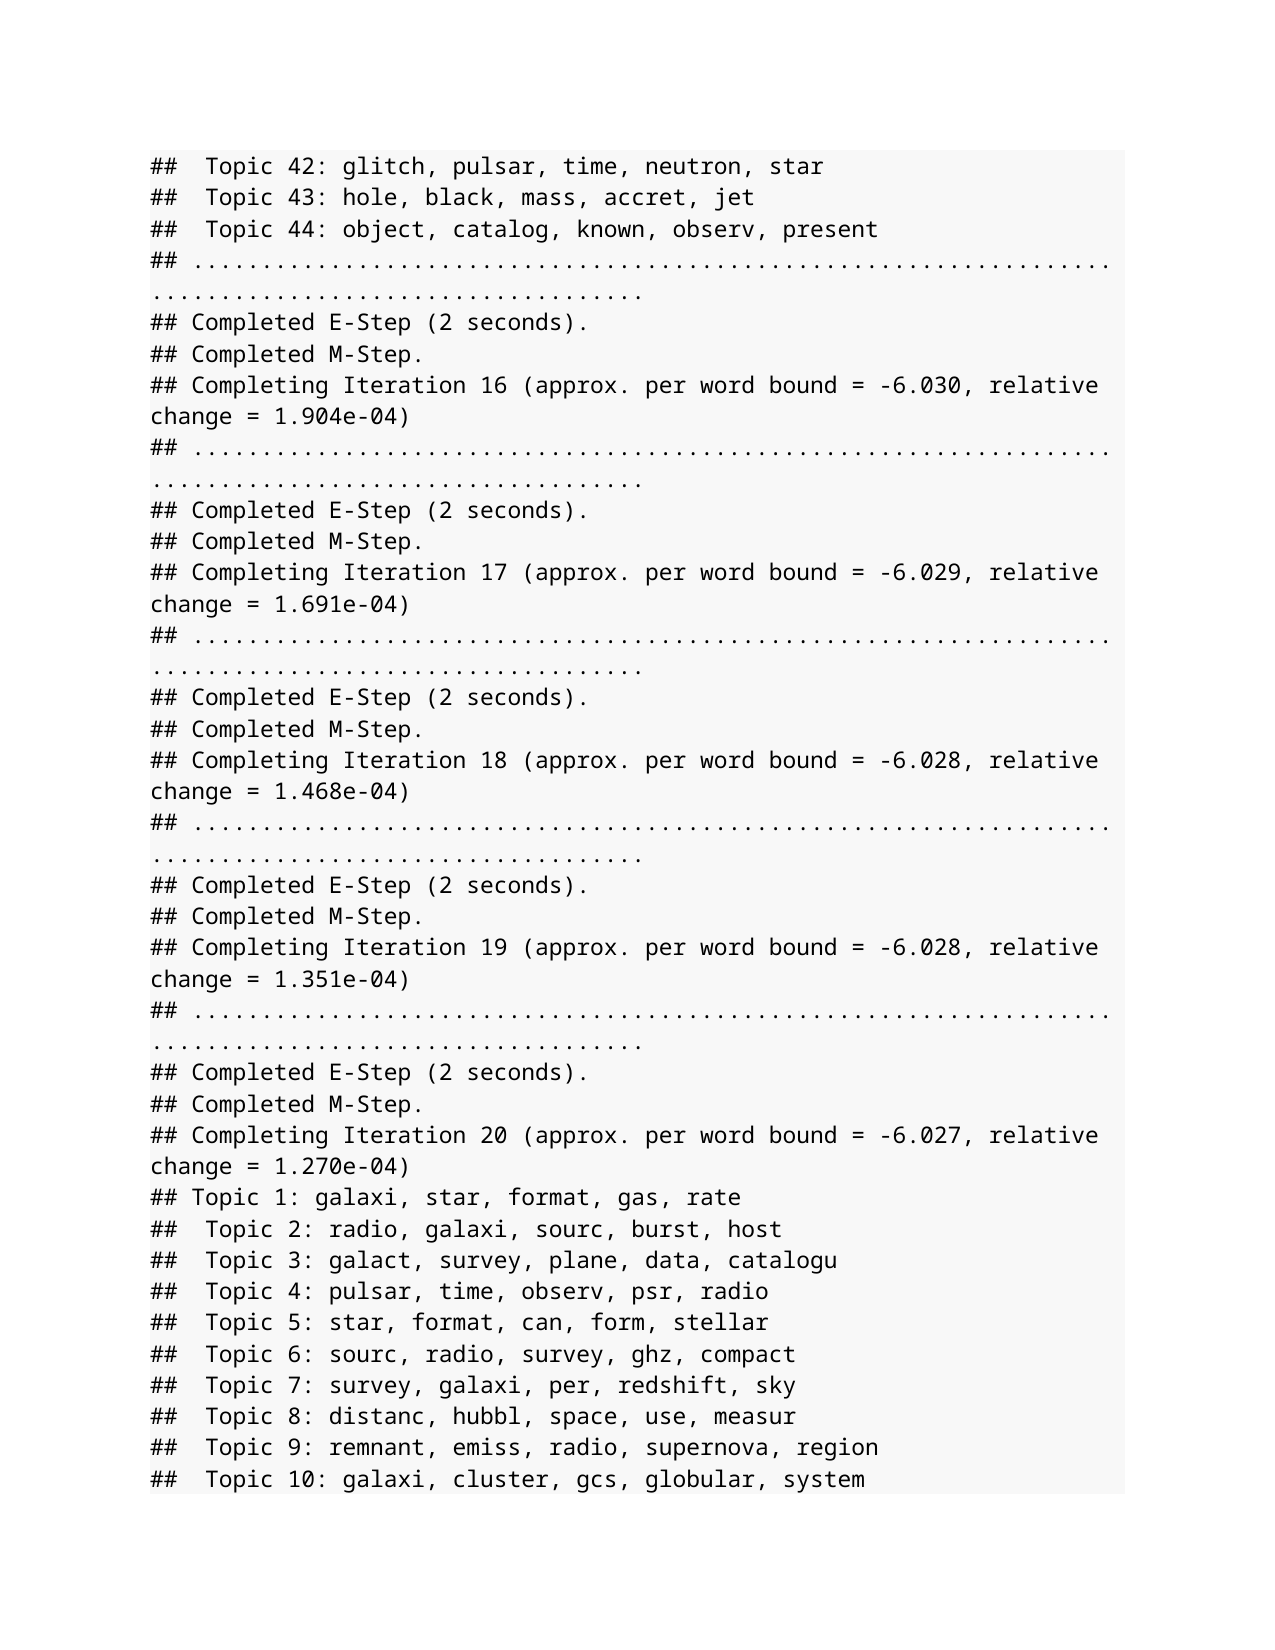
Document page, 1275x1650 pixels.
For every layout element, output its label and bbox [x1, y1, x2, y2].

text [150, 150, 1125, 1494]
